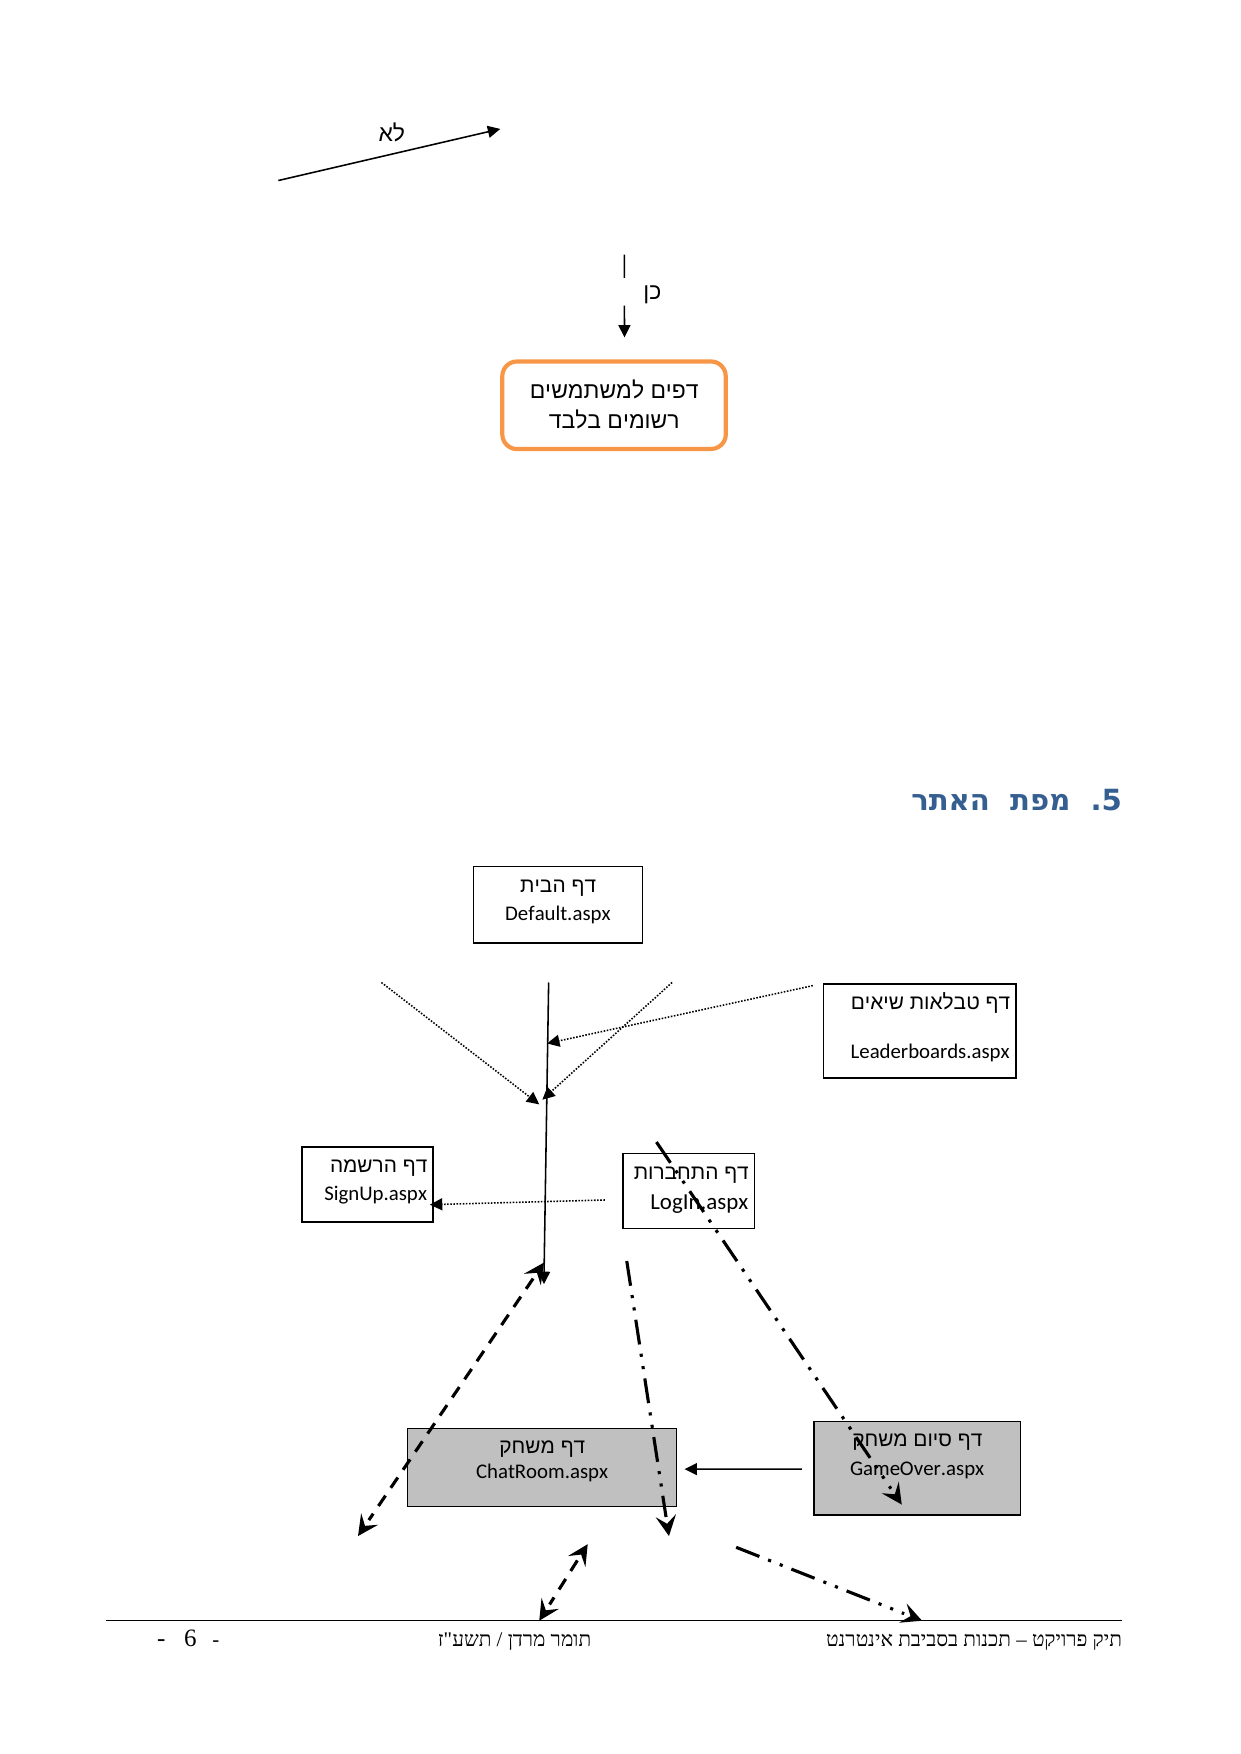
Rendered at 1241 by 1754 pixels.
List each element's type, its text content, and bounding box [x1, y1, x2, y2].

subtitle 5. מפת האתר [106, 783, 1122, 817]
